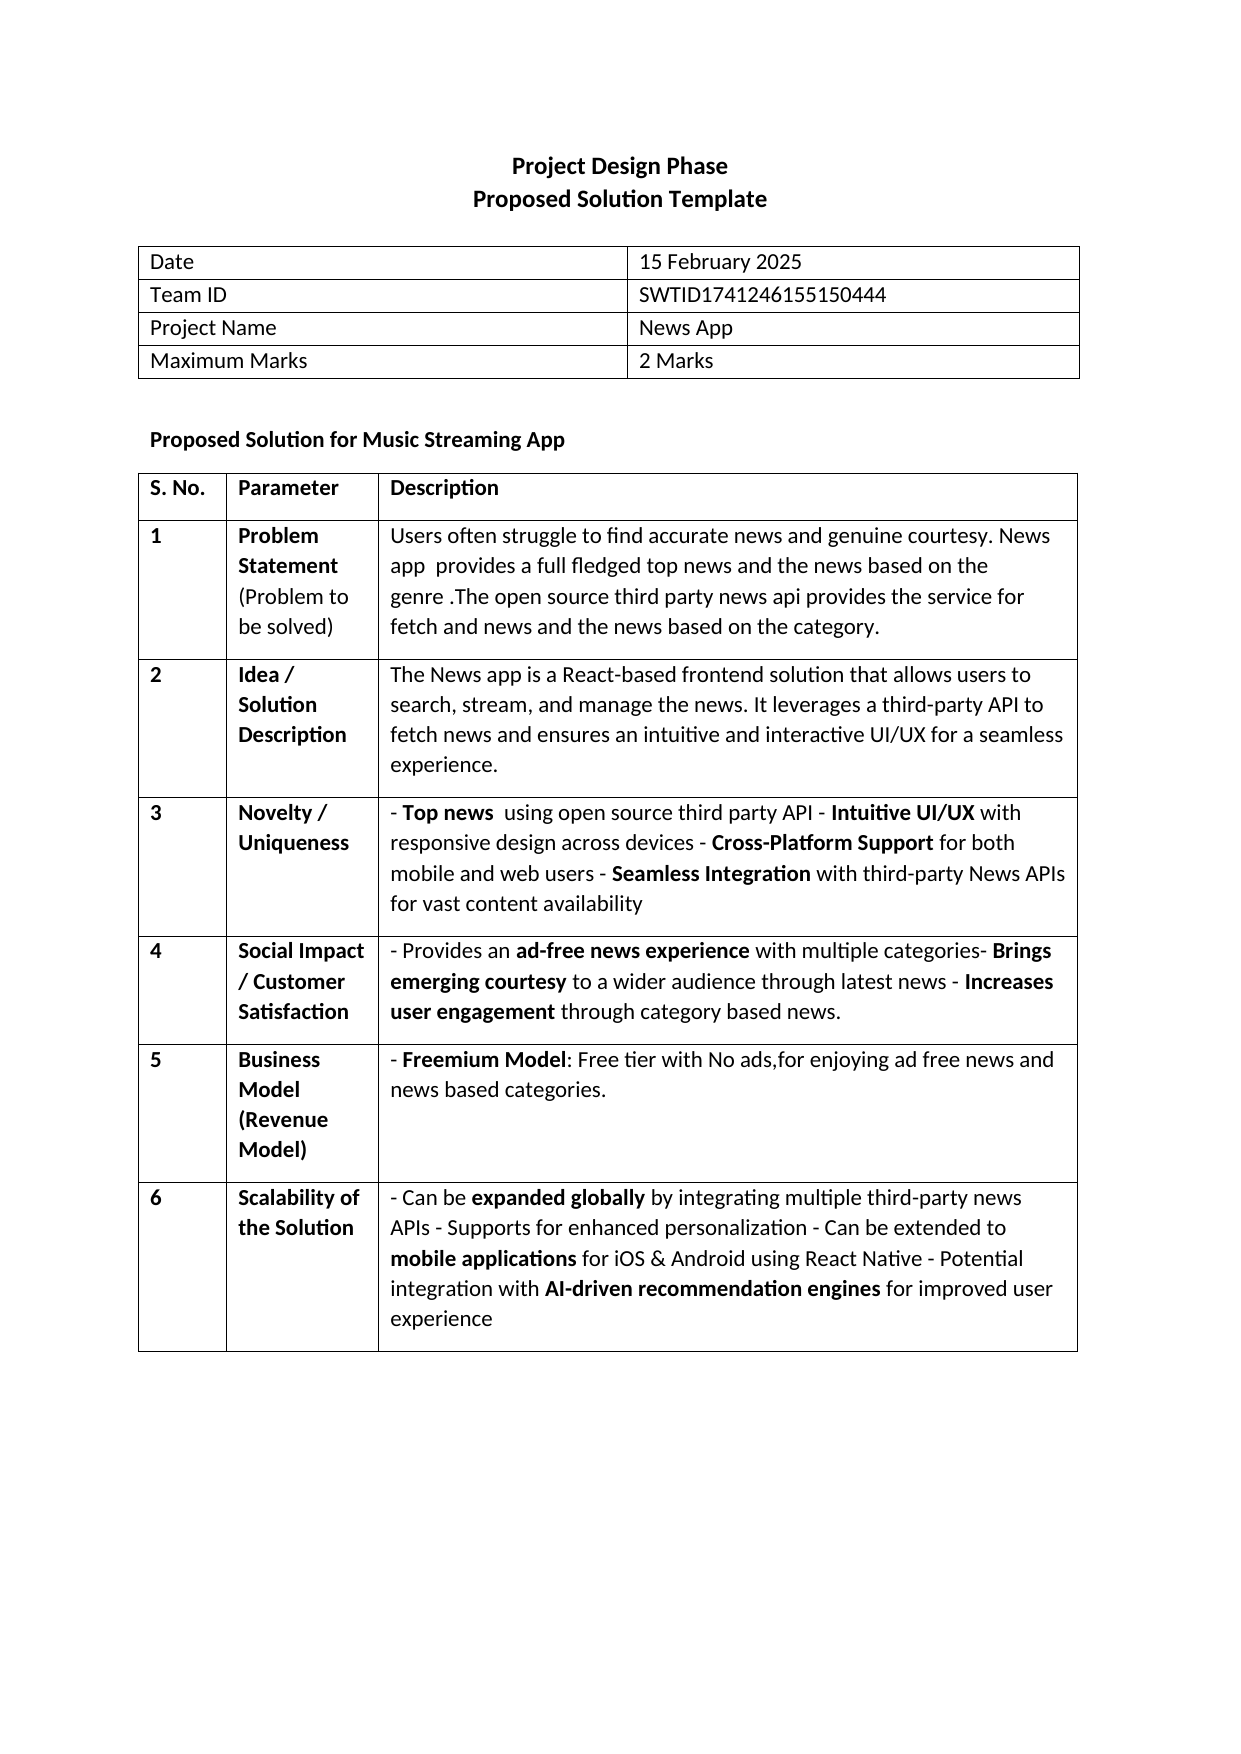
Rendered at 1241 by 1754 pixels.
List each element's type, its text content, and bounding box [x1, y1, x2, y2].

table_cell 3 [139, 798, 226, 936]
table_cell Team ID [139, 280, 627, 312]
table_cell 2 Marks [628, 346, 1079, 378]
table_cell Social Impact / Customer Satisfaction [227, 937, 378, 1044]
table_cell SWTID1741246155150444 [628, 280, 1079, 312]
table_header Description [379, 474, 1077, 520]
table_cell Novelty / Uniqueness [227, 798, 378, 936]
table_cell 5 [139, 1045, 226, 1182]
table_cell - Top news using open source third party API - Intuitive UI/UX with responsive design across devices - Cross-Platform Support for both mobile and web users - Seamless Integration with third-party News APIs for vast content availability [379, 798, 1077, 936]
text Proposed Solution Template [150, 183, 1090, 213]
text Project Design Phase [150, 150, 1090, 181]
table_cell 6 [139, 1183, 226, 1351]
table_cell Idea / Solution Description [227, 660, 378, 797]
table_cell 2 [139, 660, 226, 797]
table_cell Maximum Marks [139, 346, 627, 378]
table_header S. No. [139, 474, 226, 520]
table_cell Business Model (Revenue Model) [227, 1045, 378, 1182]
table_header Date [139, 247, 627, 279]
table_cell - Can be expanded globally by integrating multiple third-party news APIs - Supports for enhanced personalization - Can be extended to mobile applications for iOS & Android using React Native - Potential integration with AI-driven recommendation engines for improved user experience [379, 1183, 1077, 1351]
table_cell Problem Statement (Problem to be solved) [227, 521, 378, 659]
table_cell News App [628, 313, 1079, 345]
table_header 15 February 2025 [628, 247, 1079, 279]
table_cell Project Name [139, 313, 627, 345]
table_cell 1 [139, 521, 226, 659]
table_cell Users often struggle to find accurate news and genuine courtesy. News app provides a full fledged top news and the news based on the genre .The open source third party news api provides the service for fetch and news and the news based on the category. [379, 521, 1077, 659]
table_header Parameter [227, 474, 378, 520]
text Proposed Solution for Music Streaming App [150, 426, 1090, 454]
table_cell - Provides an ad-free news experience with multiple categories- Brings emerging courtesy to a wider audience through latest news - Increases user engagement through category based news. [379, 937, 1077, 1044]
table_cell Scalability of the Solution [227, 1183, 378, 1351]
table_cell The News app is a React-based frontend solution that allows users to search, stream, and manage the news. It leverages a third-party API to fetch news and ensures an intuitive and interactive UI/UX for a seamless experience. [379, 660, 1077, 797]
table_cell 4 [139, 937, 226, 1044]
table_cell - Freemium Model: Free tier with No ads,for enjoying ad free news and news based categories. [379, 1045, 1077, 1182]
